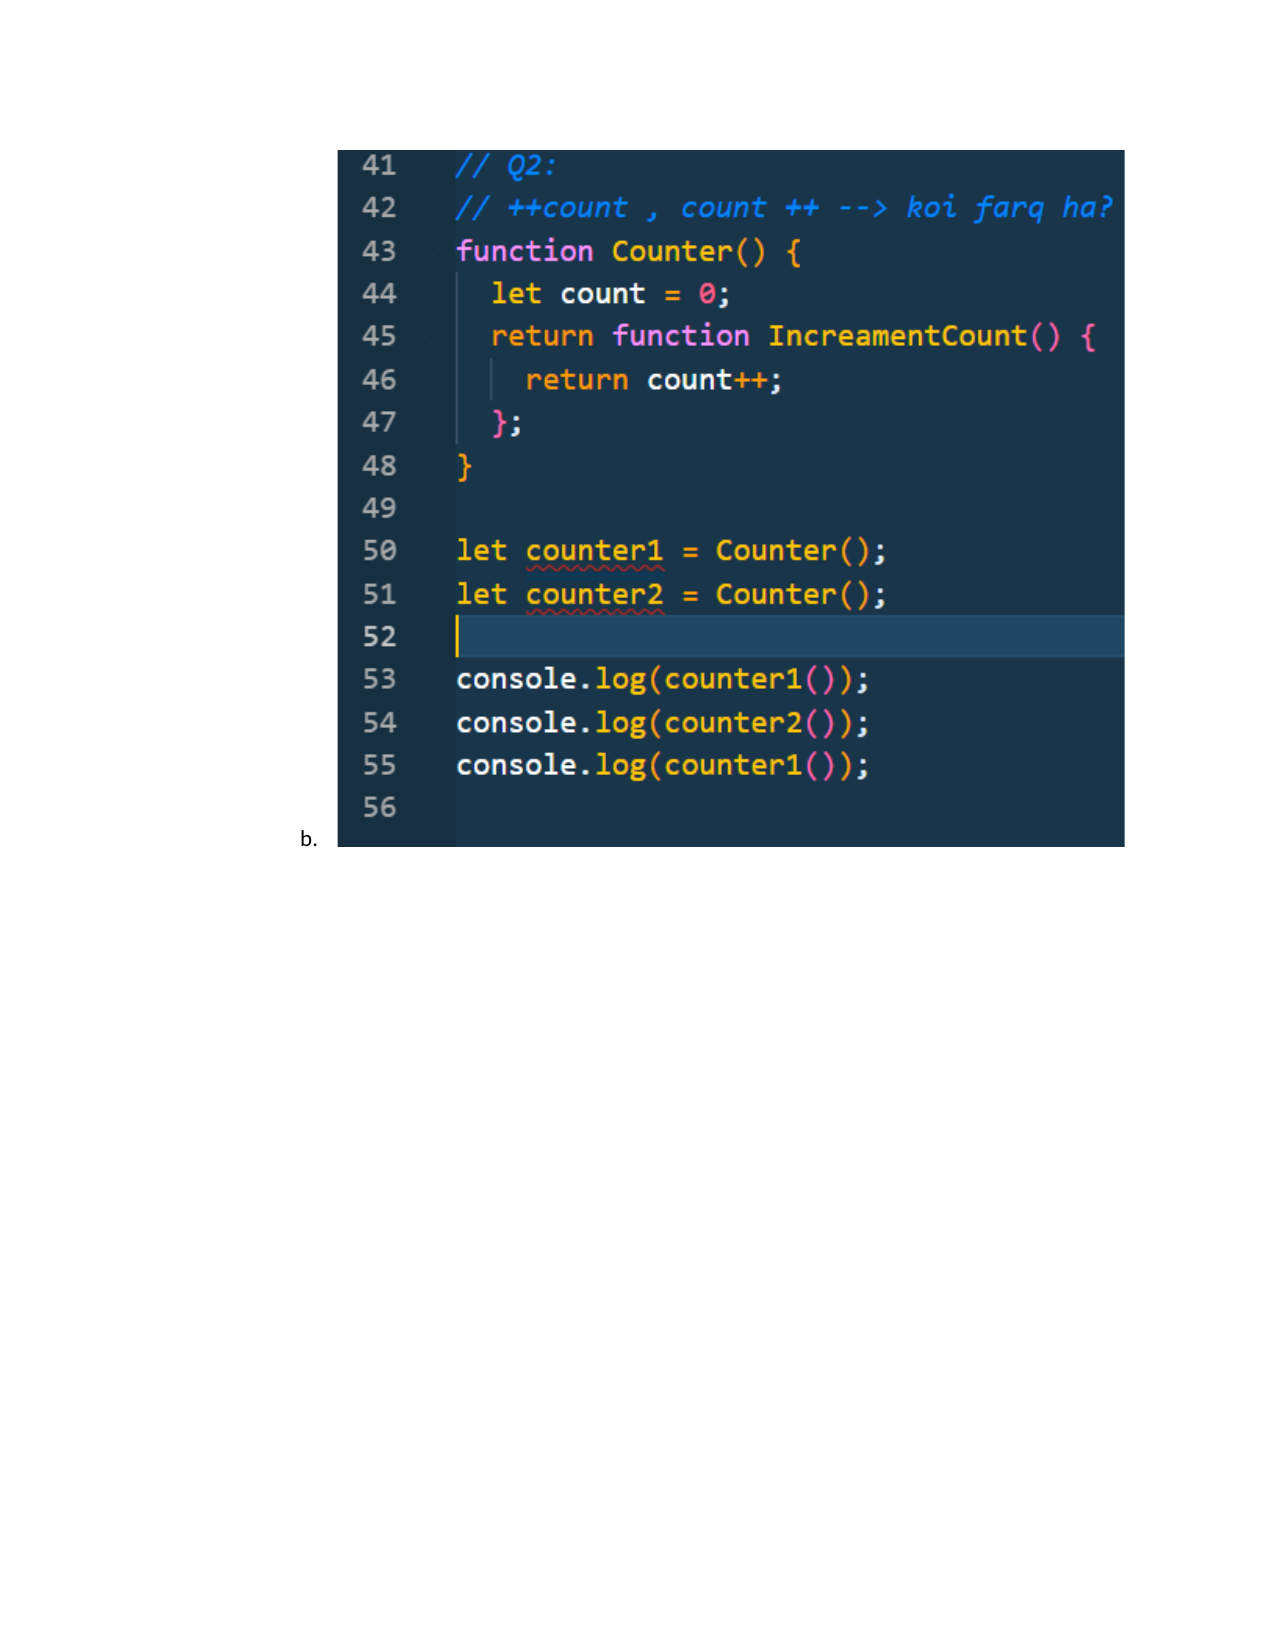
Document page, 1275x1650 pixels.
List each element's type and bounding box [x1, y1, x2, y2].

picture [337, 150, 1125, 847]
